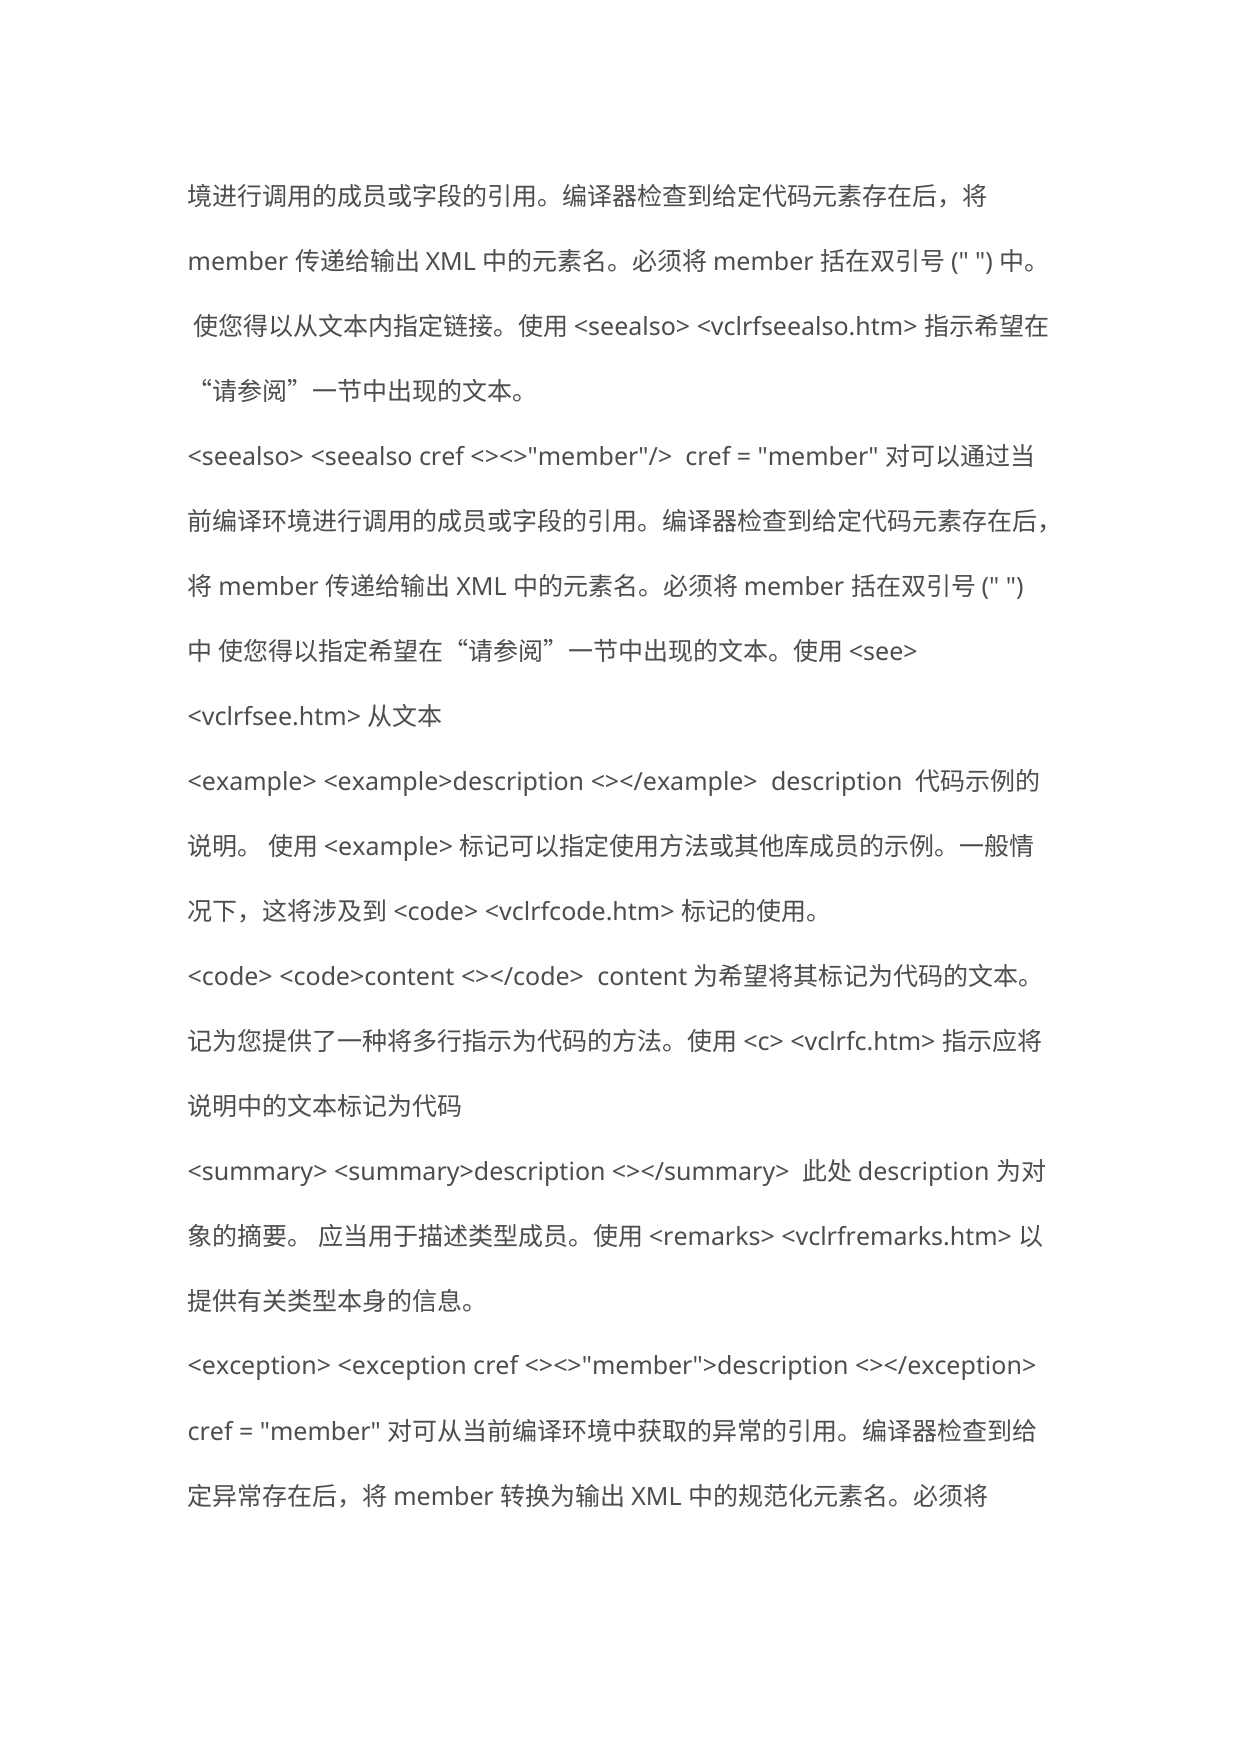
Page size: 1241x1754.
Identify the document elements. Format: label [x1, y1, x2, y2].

text [187, 162, 1053, 1527]
